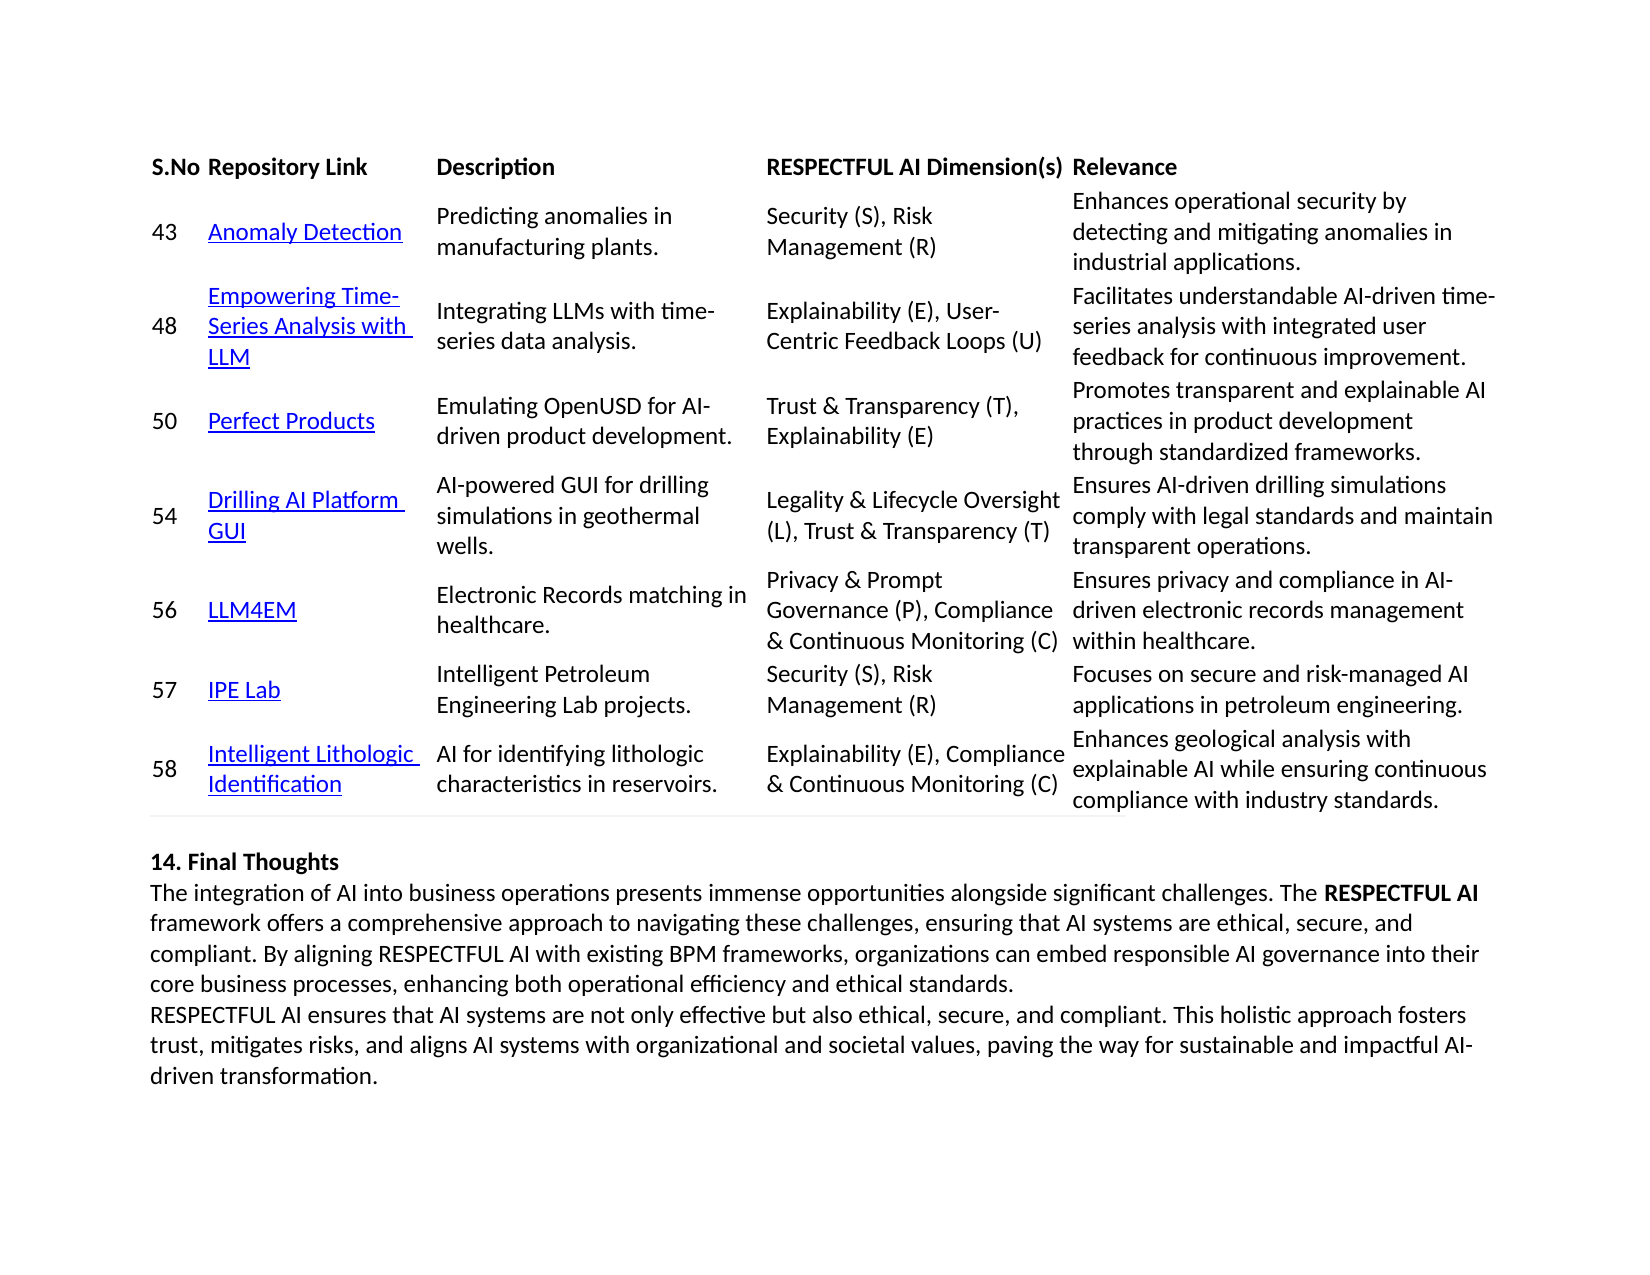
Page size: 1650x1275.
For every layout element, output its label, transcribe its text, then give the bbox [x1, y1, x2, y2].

table_cell Perfect Products [206, 373, 435, 468]
table_cell Drilling AI Platform GUI [206, 468, 435, 562]
text 14. Final Thoughts [150, 846, 1500, 877]
table_cell Legality & Lifecycle Oversight (L), Trust & Transparency (T) [765, 468, 1071, 562]
table_cell AI for identifying lithologic characteristics in reservoirs. [435, 721, 765, 815]
table_cell AI-powered GUI for drilling simulations in geothermal wells. [435, 468, 765, 562]
table_cell 58 [150, 721, 206, 815]
table_cell Emulating OpenUSD for AI-driven product development. [435, 373, 765, 468]
table_cell Enhances geological analysis with explainable AI while ensuring continuous compliance with industry standards. [1071, 721, 1500, 816]
table_cell Trust & Transparency (T), Explainability (E) [765, 373, 1071, 468]
table_cell Explainability (E), User-Centric Feedback Loops (U) [765, 278, 1071, 373]
text RESPECTFUL AI ensures that AI systems are not only effective but also ethical, secure, and compliant. This holistic approach fosters trust, mitigates risks, and aligns AI systems with organizational and societal values, paving the way for sustainable and impactful AI-driven transformation. [150, 999, 1500, 1091]
table_header Repository Link [206, 150, 435, 184]
table_header Relevance [1071, 150, 1500, 184]
table_cell Security (S), Risk Management (R) [765, 184, 1071, 278]
table_cell 54 [150, 468, 206, 562]
table_cell IPE Lab [206, 657, 435, 721]
text The integration of AI into business operations presents immense opportunities alongside significant challenges. The RESPECTFUL AI framework offers a comprehensive approach to navigating these challenges, ensuring that AI systems are ethical, secure, and compliant. By aligning RESPECTFUL AI with existing BPM frameworks, organizations can embed responsible AI governance into their core business processes, enhancing both operational efficiency and ethical standards. [150, 877, 1500, 999]
table_cell 56 [150, 563, 206, 657]
table_cell Enhances operational security by detecting and mitigating anomalies in industrial applications. [1071, 184, 1500, 278]
table_cell Ensures AI-driven drilling simulations comply with legal standards and maintain transparent operations. [1071, 468, 1500, 562]
table_cell 48 [150, 278, 206, 373]
table_cell 50 [150, 373, 206, 468]
table_cell Integrating LLMs with time-series data analysis. [435, 278, 765, 373]
table_cell Intelligent Lithologic Identification [206, 721, 435, 815]
table_cell Focuses on secure and risk-managed AI applications in petroleum engineering. [1071, 657, 1500, 721]
table_cell 57 [150, 657, 206, 721]
table_cell Security (S), Risk Management (R) [765, 657, 1071, 721]
table_cell Electronic Records matching in healthcare. [435, 563, 765, 657]
table_cell 43 [150, 184, 206, 278]
table_cell Ensures privacy and compliance in AI-driven electronic records management within healthcare. [1071, 563, 1500, 657]
table_cell Intelligent Petroleum Engineering Lab projects. [435, 657, 765, 721]
table_cell Predicting anomalies in manufacturing plants. [435, 184, 765, 278]
table_cell Anomaly Detection [206, 184, 435, 278]
table_cell Explainability (E), Compliance & Continuous Monitoring (C) [765, 721, 1071, 815]
table_cell Empowering Time-Series Analysis with LLM [206, 278, 435, 373]
table_header Description [435, 150, 765, 184]
table_cell Privacy & Prompt Governance (P), Compliance & Continuous Monitoring (C) [765, 563, 1071, 657]
table_header RESPECTFUL AI Dimension(s) [765, 150, 1071, 184]
table_header S.No [150, 150, 206, 184]
table_cell Facilitates understandable AI-driven time-series analysis with integrated user feedback for continuous improvement. [1071, 278, 1500, 373]
table_cell LLM4EM [206, 563, 435, 657]
table_cell Promotes transparent and explainable AI practices in product development through standardized frameworks. [1071, 373, 1500, 468]
